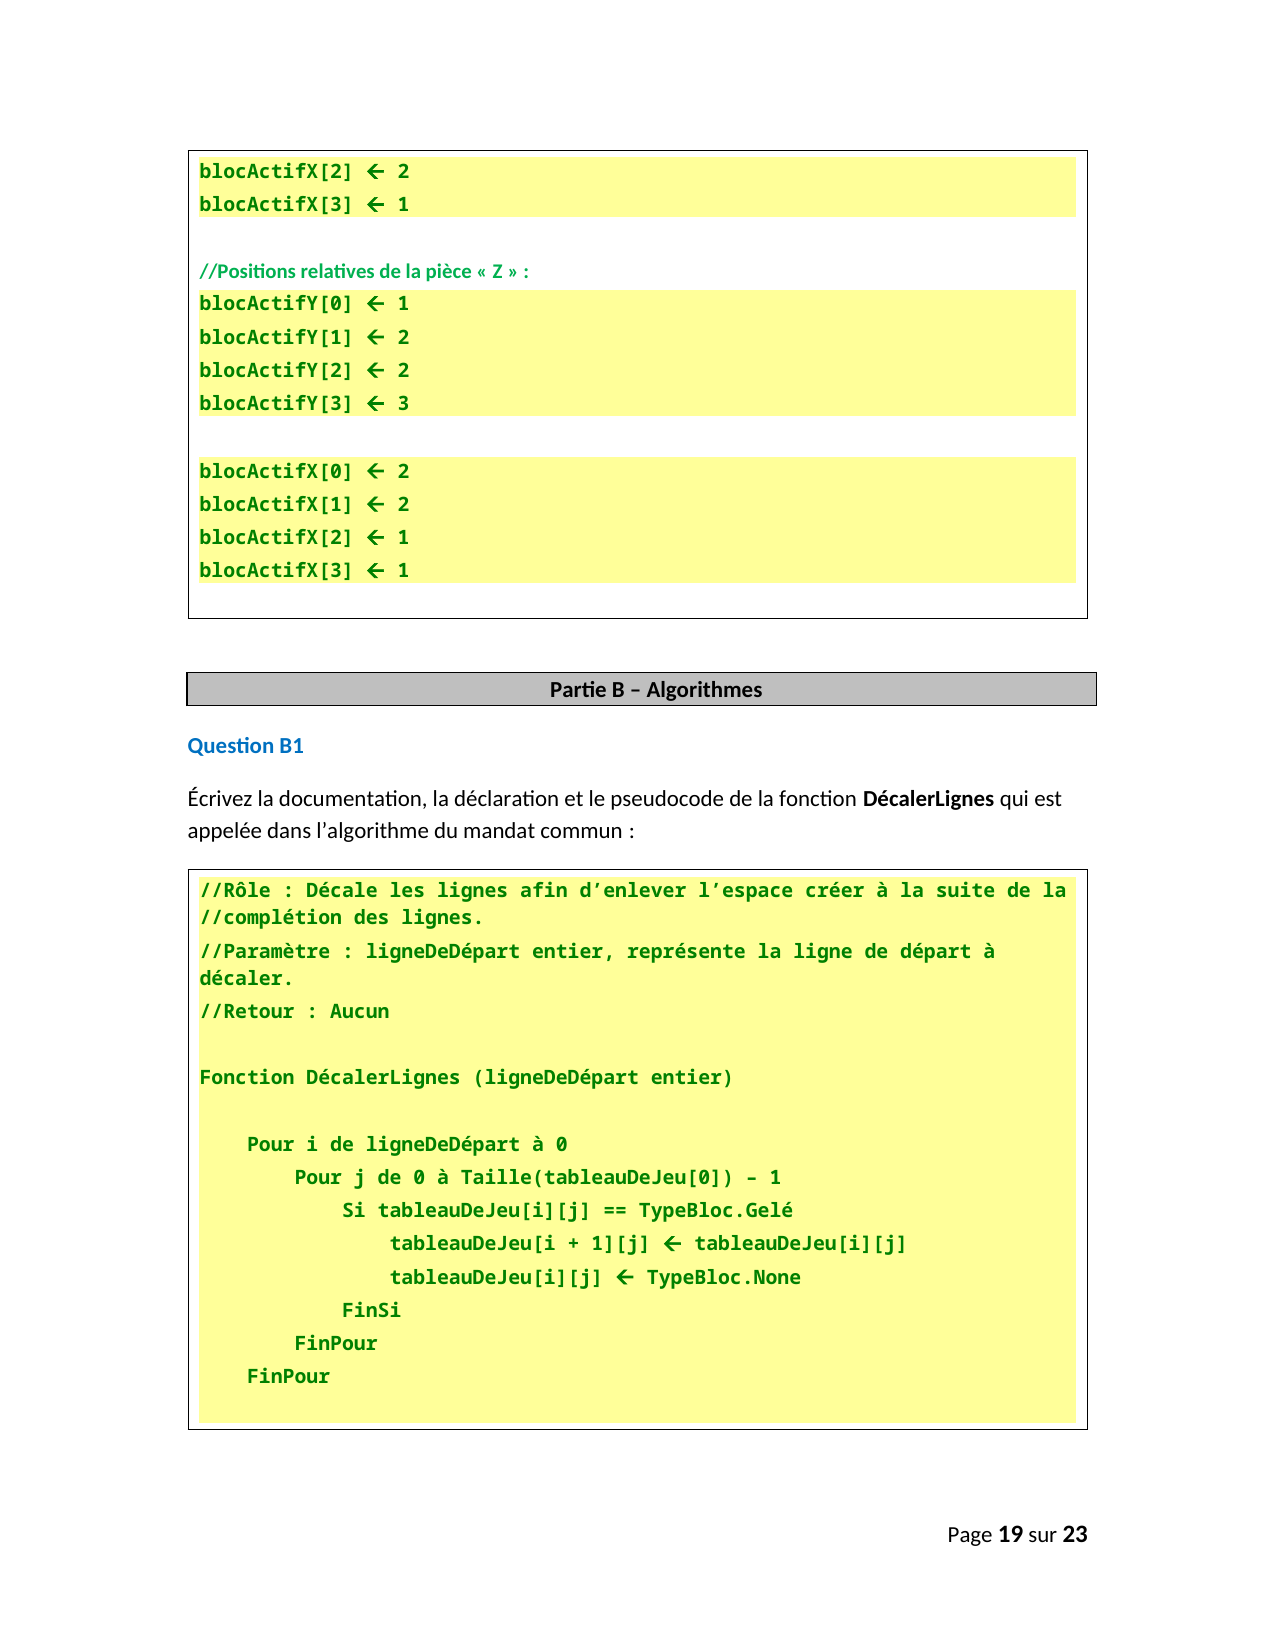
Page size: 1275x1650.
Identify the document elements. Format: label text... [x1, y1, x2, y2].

text Écrivez la documentation, la déclaration et le pseudocode de la fonction DécalerLignes qui est appelée dans l’algorithme du mandat commun : [187, 784, 1087, 844]
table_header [189, 151, 1087, 618]
text Question B1 [187, 731, 1087, 759]
table_header //Rôle : Décale les lignes afin d’enlever l’espace créer à la suite de la //complétion des lignes. //Paramètre : ligneDeDépart entier, représente la ligne de départ à décaler. //Retour : Aucun Fonction DécalerLignes (ligneDeDépart entier) Pour i de ligneDeDépart à 0 Pour j de 0 à Taille(tableauDeJeu[0]) – 1 Si tableauDeJeu[i][j] == TypeBloc.Gelé tableauDeJeu[i + 1][j] tableauDeJeu[i][j] tableauDeJeu[i][j] TypeBloc.None FinSi FinPour FinPour [189, 870, 1087, 1429]
list Partie B – Algorithmes [188, 673, 1096, 705]
